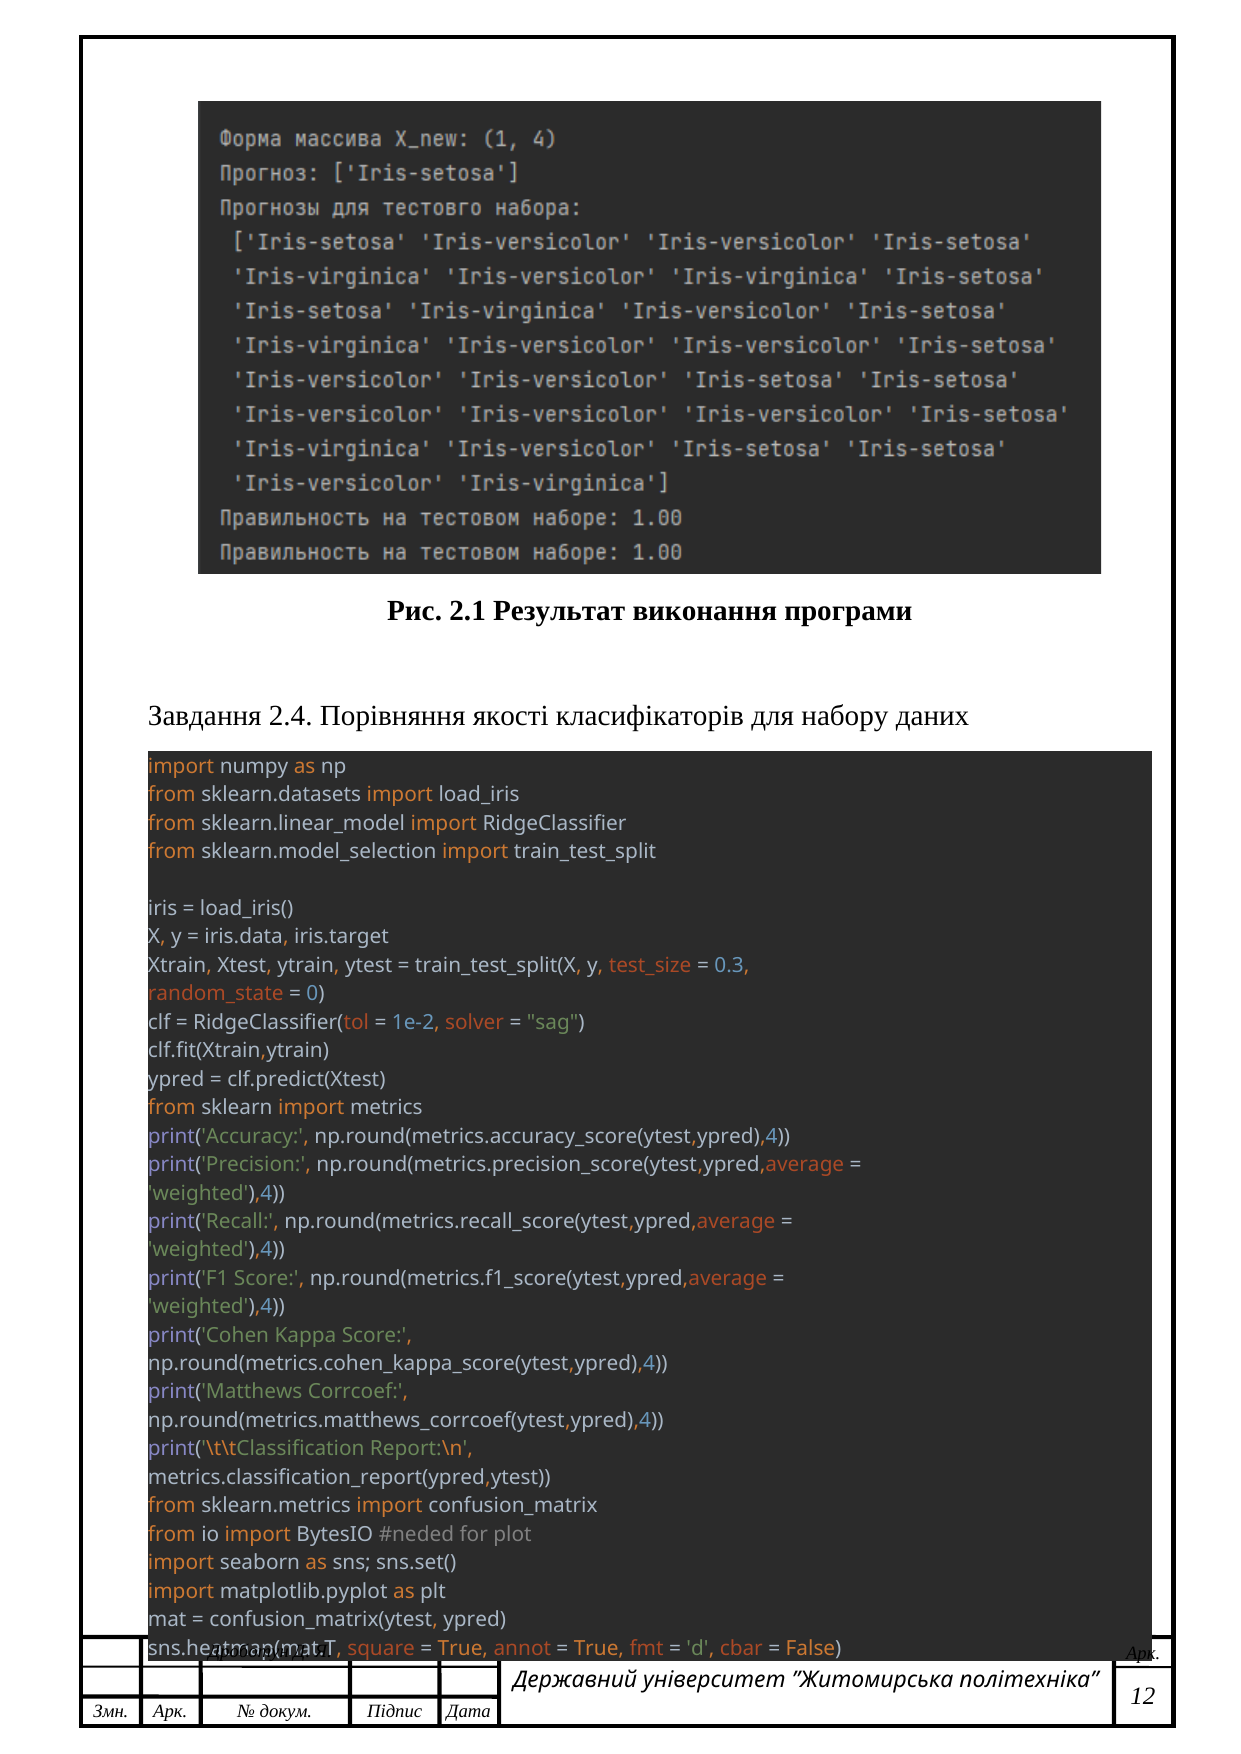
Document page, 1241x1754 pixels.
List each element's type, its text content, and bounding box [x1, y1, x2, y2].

picture [198, 101, 1102, 574]
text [148, 751, 1152, 1661]
text Рис. 2.1 Результат виконання програми [148, 593, 1152, 626]
text Завдання 2.4. Порівняння якості класифікаторів для набору даних [148, 698, 1152, 732]
